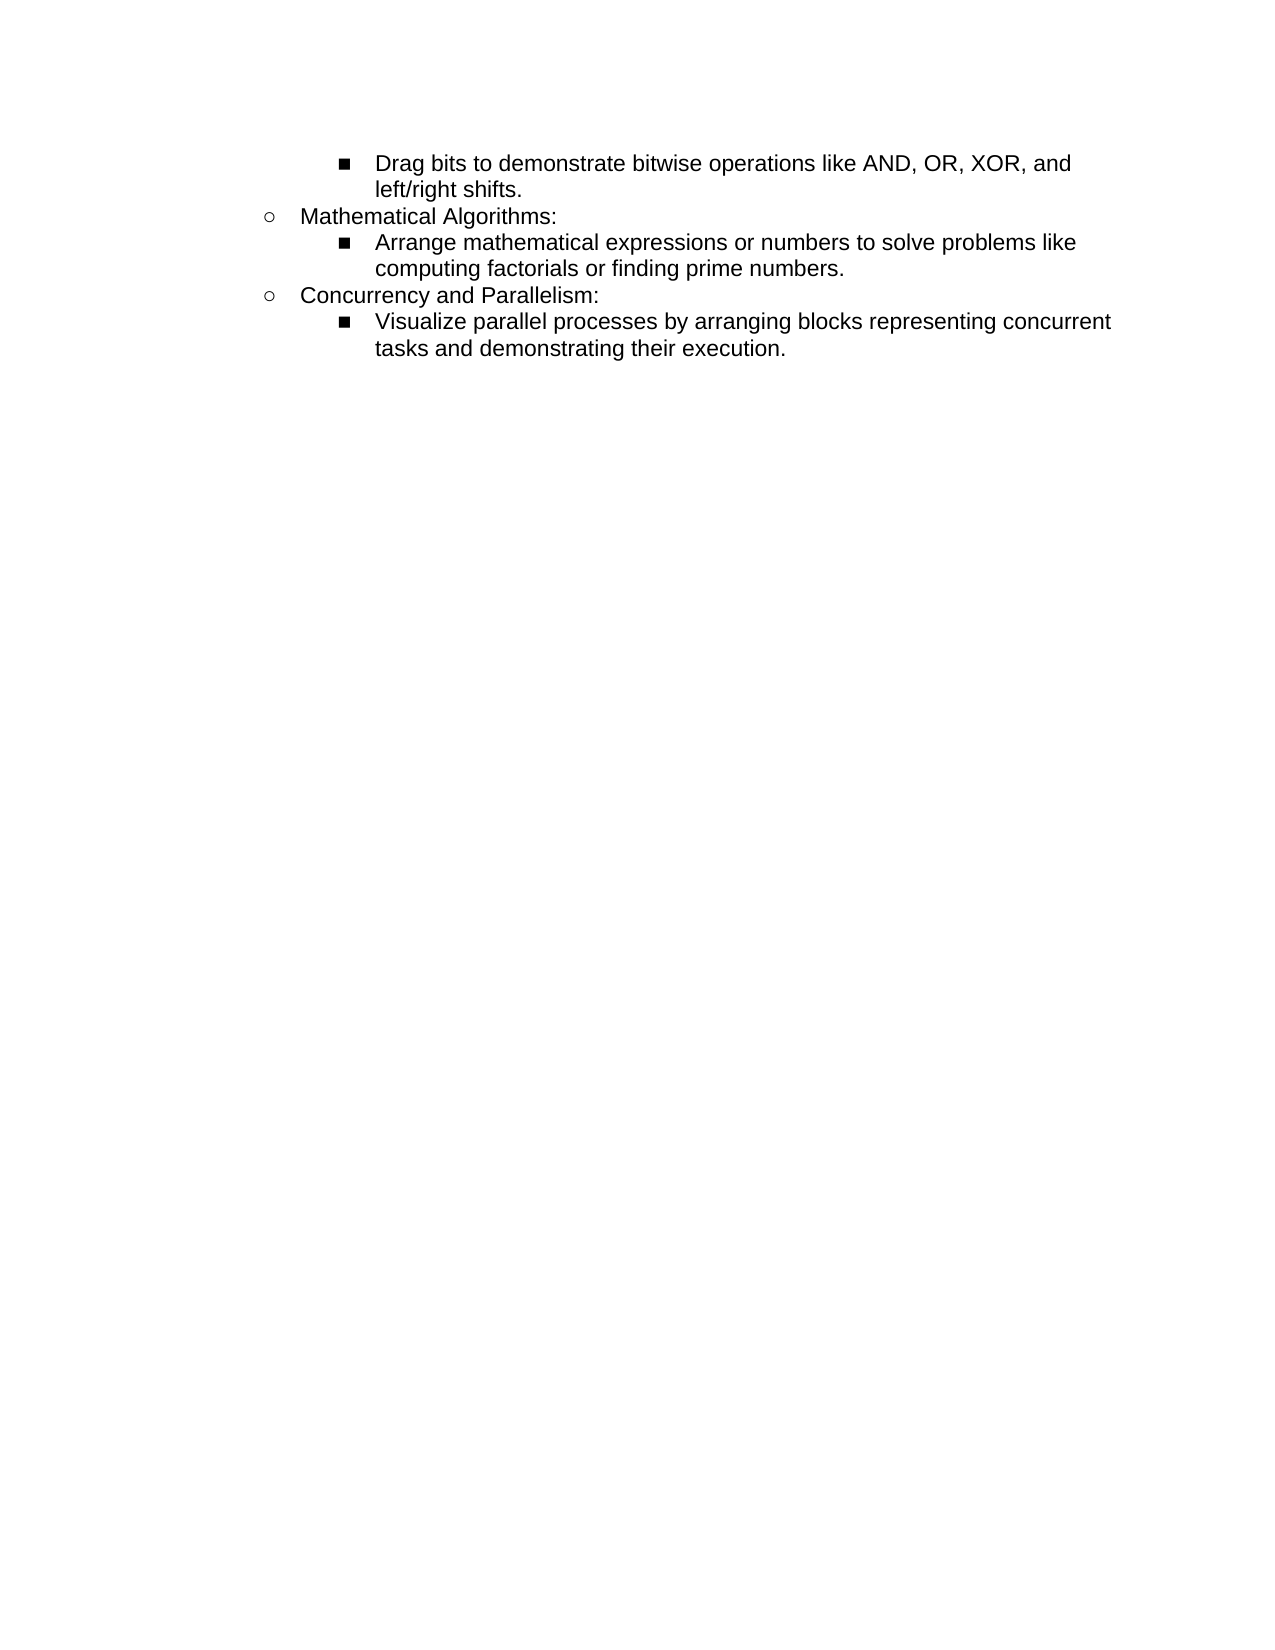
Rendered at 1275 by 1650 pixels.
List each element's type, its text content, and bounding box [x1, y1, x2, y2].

list Arrange mathematical expressions or numbers to solve problems like computing factorials or finding prime numbers. [337, 229, 1125, 282]
list Concurrency and Parallelism: [262, 282, 1125, 308]
list Visualize parallel processes by arranging blocks representing concurrent tasks and demonstrating their execution. [337, 308, 1125, 361]
list Mathematical Algorithms: [262, 203, 1125, 229]
list Drag bits to demonstrate bitwise operations like AND, OR, XOR, and left/right shifts. [337, 150, 1125, 203]
